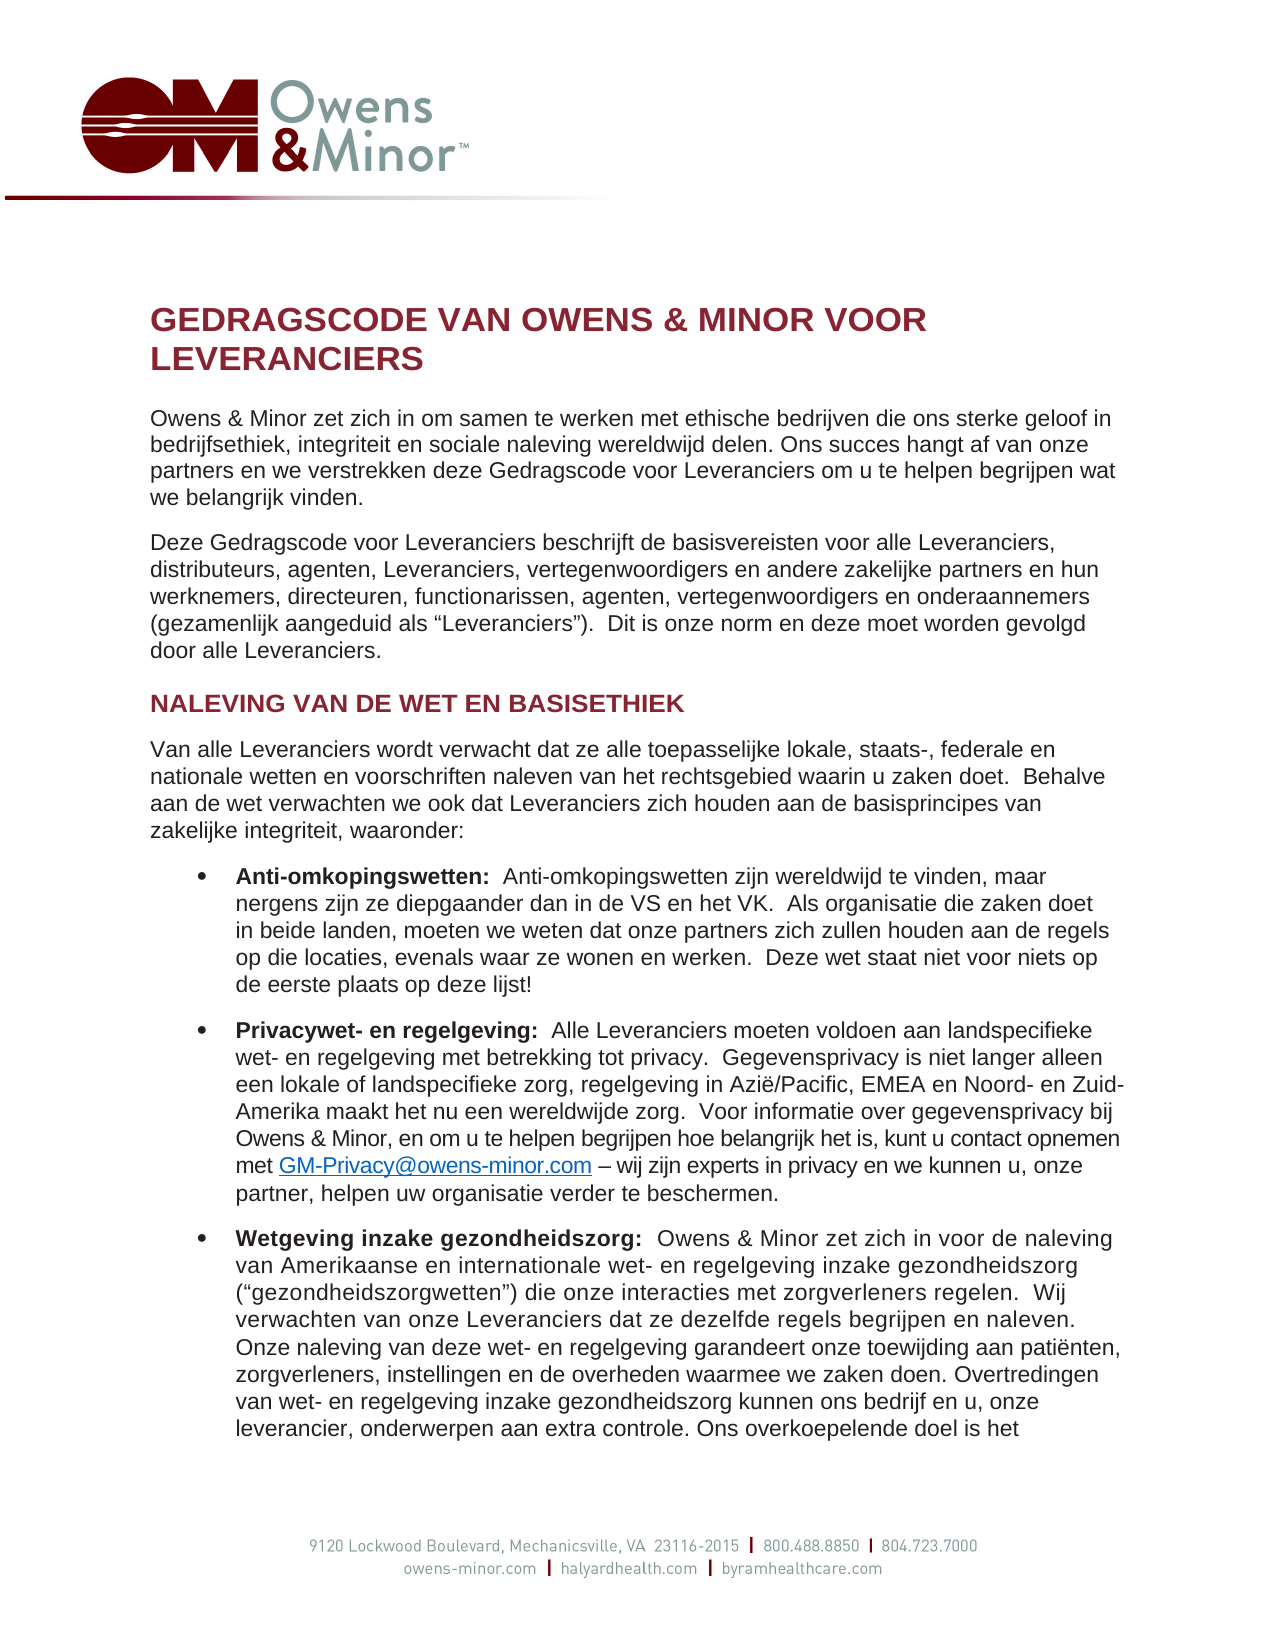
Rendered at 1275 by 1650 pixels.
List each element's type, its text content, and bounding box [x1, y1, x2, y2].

list Privacywet- en regelgeving: Alle Leveranciers moeten voldoen aan landspecifieke wet- en regelgeving met betrekking tot privacy. Gegevensprivacy is niet langer alleen een lokale of landspecifieke zorg, regelgeving in Azië/Pacific, EMEA en Noord- en Zuid-Amerika maakt het nu een wereldwijde zorg. Voor informatie over gegevensprivacy bij Owens & Minor, en om u te helpen begrijpen hoe belangrijk het is, kunt u contact opnemen met GM-Privacy@owens-minor.com – wij zijn experts in privacy en we kunnen u, onze partner, helpen uw organisatie verder te beschermen. [198, 1017, 1125, 1206]
text Van alle Leveranciers wordt verwacht dat ze alle toepasselijke lokale, staats-, federale en nationale wetten en voorschriften naleven van het rechtsgebied waarin u zaken doet. Behalve aan de wet verwachten we ook dat Leveranciers zich houden aan de basisprincipes van zakelijke integriteit, waaronder: [150, 736, 1125, 844]
list Anti-omkopingswetten: Anti-omkopingswetten zijn wereldwijd te vinden, maar nergens zijn ze diepgaander dan in de VS en het VK. Als organisatie die zaken doet in beide landen, moeten we weten dat onze partners zich zullen houden aan de regels op die locaties, evenals waar ze wonen en werken. Deze wet staat niet voor niets op de eerste plaats op deze lijst! [198, 863, 1125, 998]
text GEDRAGSCODE VAN OWENS & MINOR VOOR LEVERANCIERS [150, 300, 1125, 377]
picture [4, 2, 1275, 303]
text Owens & Minor zet zich in om samen te werken met ethische bedrijven die ons sterke geloof in bedrijfsethiek, integriteit en sociale naleving wereldwijd delen. Ons succes hangt af van onze partners en we verstrekken deze Gedragscode voor Leveranciers om u te helpen begrijpen wat we belangrijk vinden. [150, 404, 1125, 510]
subtitle NALEVING VAN DE WET EN BASISETHIEK [150, 689, 1125, 718]
picture [5, 1500, 1275, 1650]
text Deze Gedragscode voor Leveranciers beschrijft de basisvereisten voor alle Leveranciers, distributeurs, agenten, Leveranciers, vertegenwoordigers en andere zakelijke partners en hun werknemers, directeuren, functionarissen, agenten, vertegenwoordigers en onderaannemers (gezamenlijk aangeduid als “Leveranciers”). Dit is onze norm en deze moet worden gevolgd door alle Leveranciers. [150, 528, 1125, 663]
